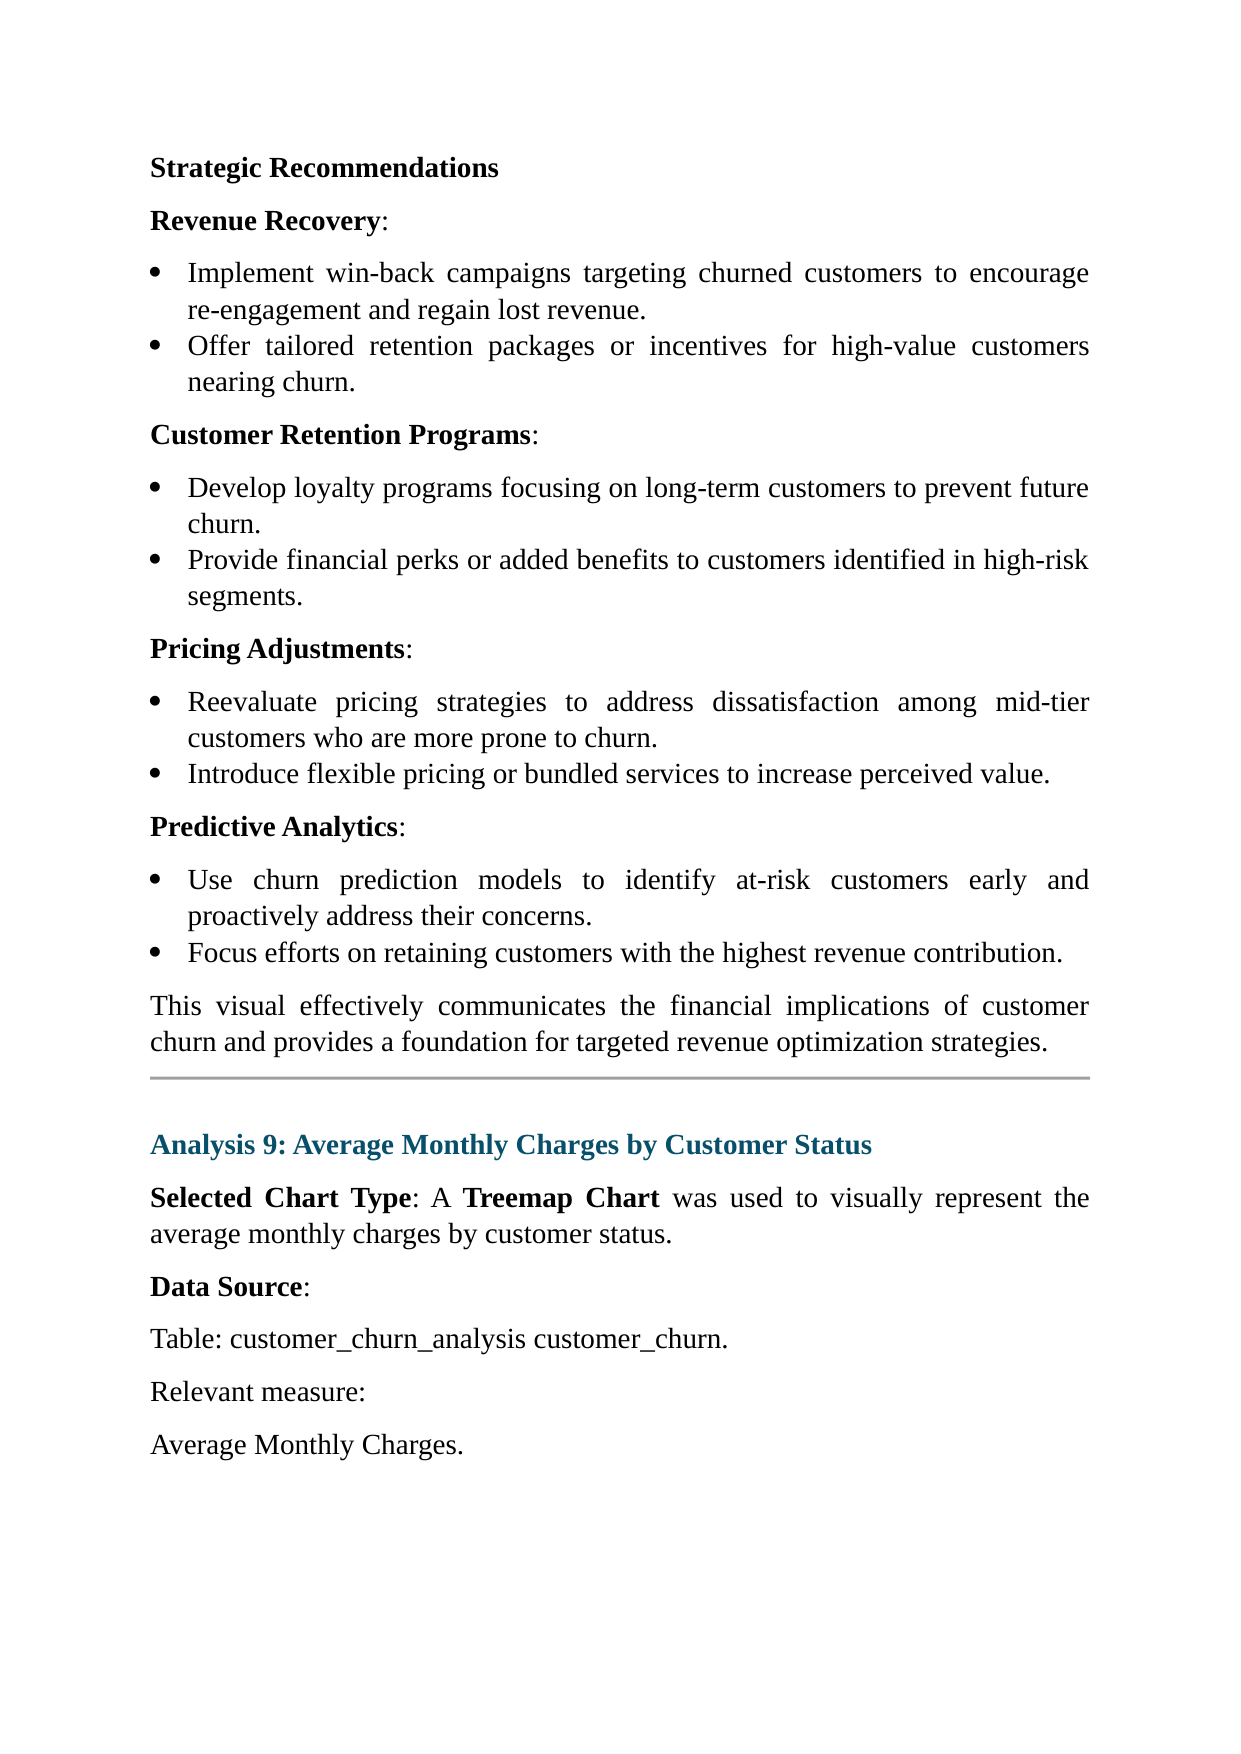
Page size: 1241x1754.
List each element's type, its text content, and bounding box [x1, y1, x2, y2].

list Develop loyalty programs focusing on long-term customers to prevent future churn. [150, 470, 1090, 540]
text Predictive Analytics: [150, 809, 1090, 843]
text This visual effectively communicates the financial implications of customer churn and provides a foundation for targeted revenue optimization strategies. [150, 988, 1090, 1057]
list Introduce flexible pricing or bundled services to increase perceived value. [150, 757, 1090, 790]
text Pricing Adjustments: [150, 631, 1090, 665]
text Customer Retention Programs: [150, 417, 1090, 451]
list Provide financial perks or added benefits to customers identified in high-risk segments. [150, 542, 1090, 612]
list Use churn prediction models to identify at-risk customers early and proactively address their concerns. [150, 862, 1090, 932]
list Reevaluate pricing strategies to address dissatisfaction among mid-tier customers who are more prone to churn. [150, 684, 1090, 754]
text Average Monthly Charges. [150, 1427, 1090, 1461]
text Relevant measure: [150, 1374, 1090, 1408]
list Implement win-back campaigns targeting churned customers to encourage re-engagement and regain lost revenue. [150, 256, 1090, 325]
text Strategic Recommendations [150, 150, 1090, 183]
list Offer tailored retention packages or incentives for high-value customers nearing churn. [150, 328, 1090, 398]
text Data Source: [150, 1269, 1090, 1302]
text Selected Chart Type: A Treemap Chart was used to visually represent the average monthly charges by customer status. [150, 1180, 1090, 1249]
text Analysis 9: Average Monthly Charges by Customer Status [150, 1127, 1090, 1161]
text Revenue Recovery: [150, 203, 1090, 236]
text Table: customer_churn_analysis customer_churn. [150, 1322, 1090, 1355]
list Focus efforts on retaining customers with the highest revenue contribution. [150, 935, 1090, 968]
